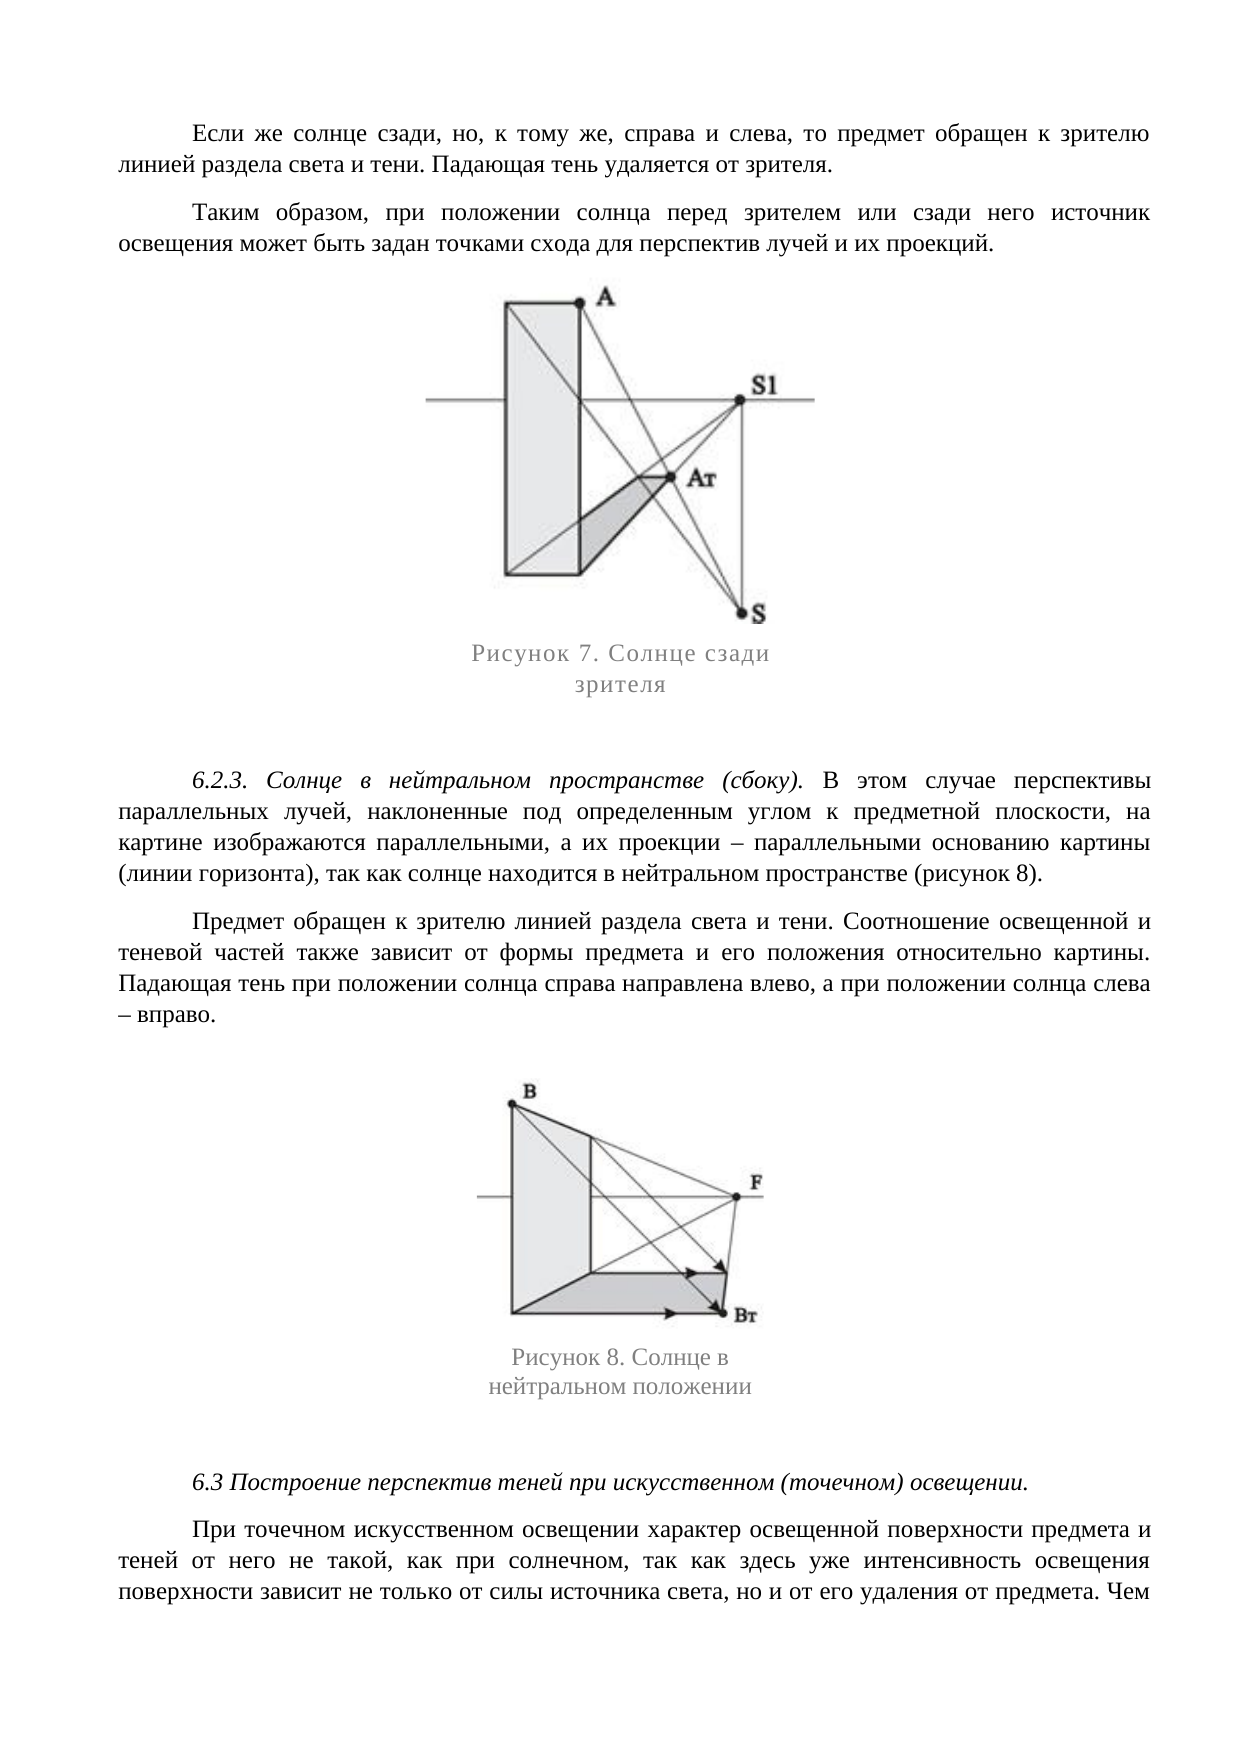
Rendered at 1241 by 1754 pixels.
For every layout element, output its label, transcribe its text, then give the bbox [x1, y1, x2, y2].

picture [476, 1038, 764, 1342]
text Предмет обращен к зрителю линией раздела света и тени. Соотношение освещенной и теневой частей также зависит от формы предмета и его положения относительно картины. Падающая тень при положении солнца справа направлена влево, а при положении солнца слева – вправо. [118, 906, 1152, 1028]
picture [425, 267, 815, 624]
text 6.3 Построение перспектив теней при искусственном (точечном) освещении. [118, 1467, 1152, 1495]
text 6.2.3. Солнце в нейтральном пространстве (сбоку). В этом случае перспективы параллельных лучей, наклоненные под определенным углом к предметной плоскости, на картине изображаются параллельными, а их проекции – параллельными основанию картины (линии горизонта), так как солнце находится в нейтральном пространстве (рисунок 8). [118, 765, 1152, 887]
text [118, 1514, 1152, 1605]
text Если же солнце сзади, но, к тому же, справа и слева, то предмет обращен к зрителю линией раздела света и тени. Падающая тень удаляется от зрителя. [118, 118, 1152, 178]
text Таким образом, при положении солнца перед зрителем или сзади него источник освещения может быть задан точками схода для перспектив лучей и их проекций. [118, 197, 1152, 257]
